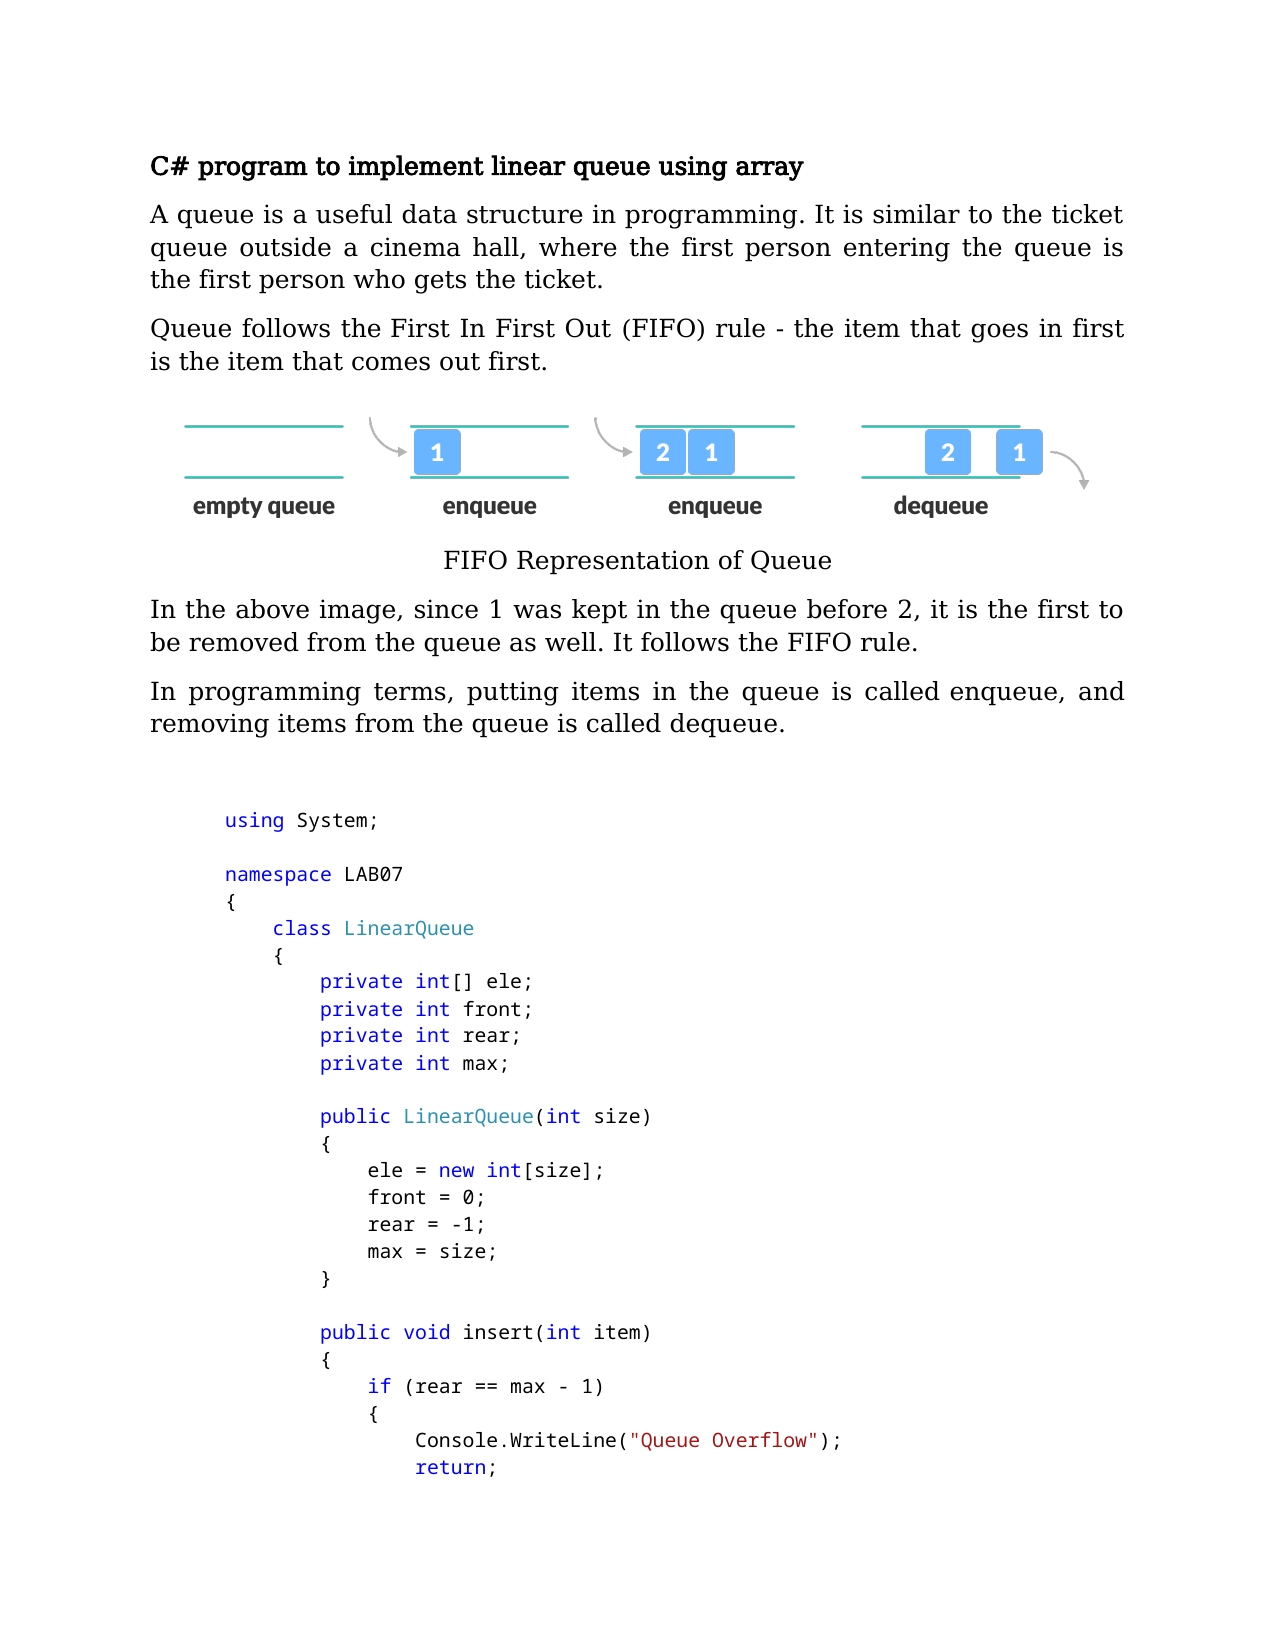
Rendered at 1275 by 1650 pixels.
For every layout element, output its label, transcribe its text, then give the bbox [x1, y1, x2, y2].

text rear = -1; [225, 1211, 1125, 1238]
picture [161, 394, 1114, 543]
text using System; [225, 806, 1125, 833]
text public void insert(int item) [225, 1318, 1125, 1346]
text { [225, 1399, 1125, 1426]
text } [225, 1264, 1125, 1292]
text private int rear; [225, 1022, 1125, 1049]
text max = size; [225, 1238, 1125, 1264]
text private int front; [225, 995, 1125, 1022]
text ele = new int[size]; [225, 1157, 1125, 1184]
text { [225, 1130, 1125, 1157]
text { [225, 1346, 1125, 1372]
text private int[] ele; [225, 968, 1125, 995]
text In the above image, since 1 was kept in the queue before 2, it is the first to be removed from the queue as well. It follows the FIFO rule. [150, 594, 1125, 656]
text C# program to implement linear queue using array [150, 150, 1125, 180]
text { [225, 941, 1125, 968]
text { [225, 887, 1125, 914]
text Console.WriteLine("Queue Overflow"); [225, 1426, 1125, 1453]
text public LinearQueue(int size) [225, 1103, 1125, 1130]
text Queue follows the First In First Out (FIFO) rule - the item that goes in first is the item that comes out first. [150, 313, 1125, 375]
text In programming terms, putting items in the queue is called enqueue, and removing items from the queue is called dequeue. [150, 675, 1125, 738]
text class LinearQueue [225, 914, 1125, 941]
text if (rear == max - 1) [225, 1372, 1125, 1399]
text namespace LAB07 [225, 860, 1125, 887]
text front = 0; [225, 1184, 1125, 1211]
text private int max; [225, 1049, 1125, 1076]
text return; [225, 1453, 1125, 1480]
text A queue is a useful data structure in programming. It is similar to the ticket queue outside a cinema hall, where the first person entering the queue is the first person who gets the ticket. [150, 199, 1125, 294]
